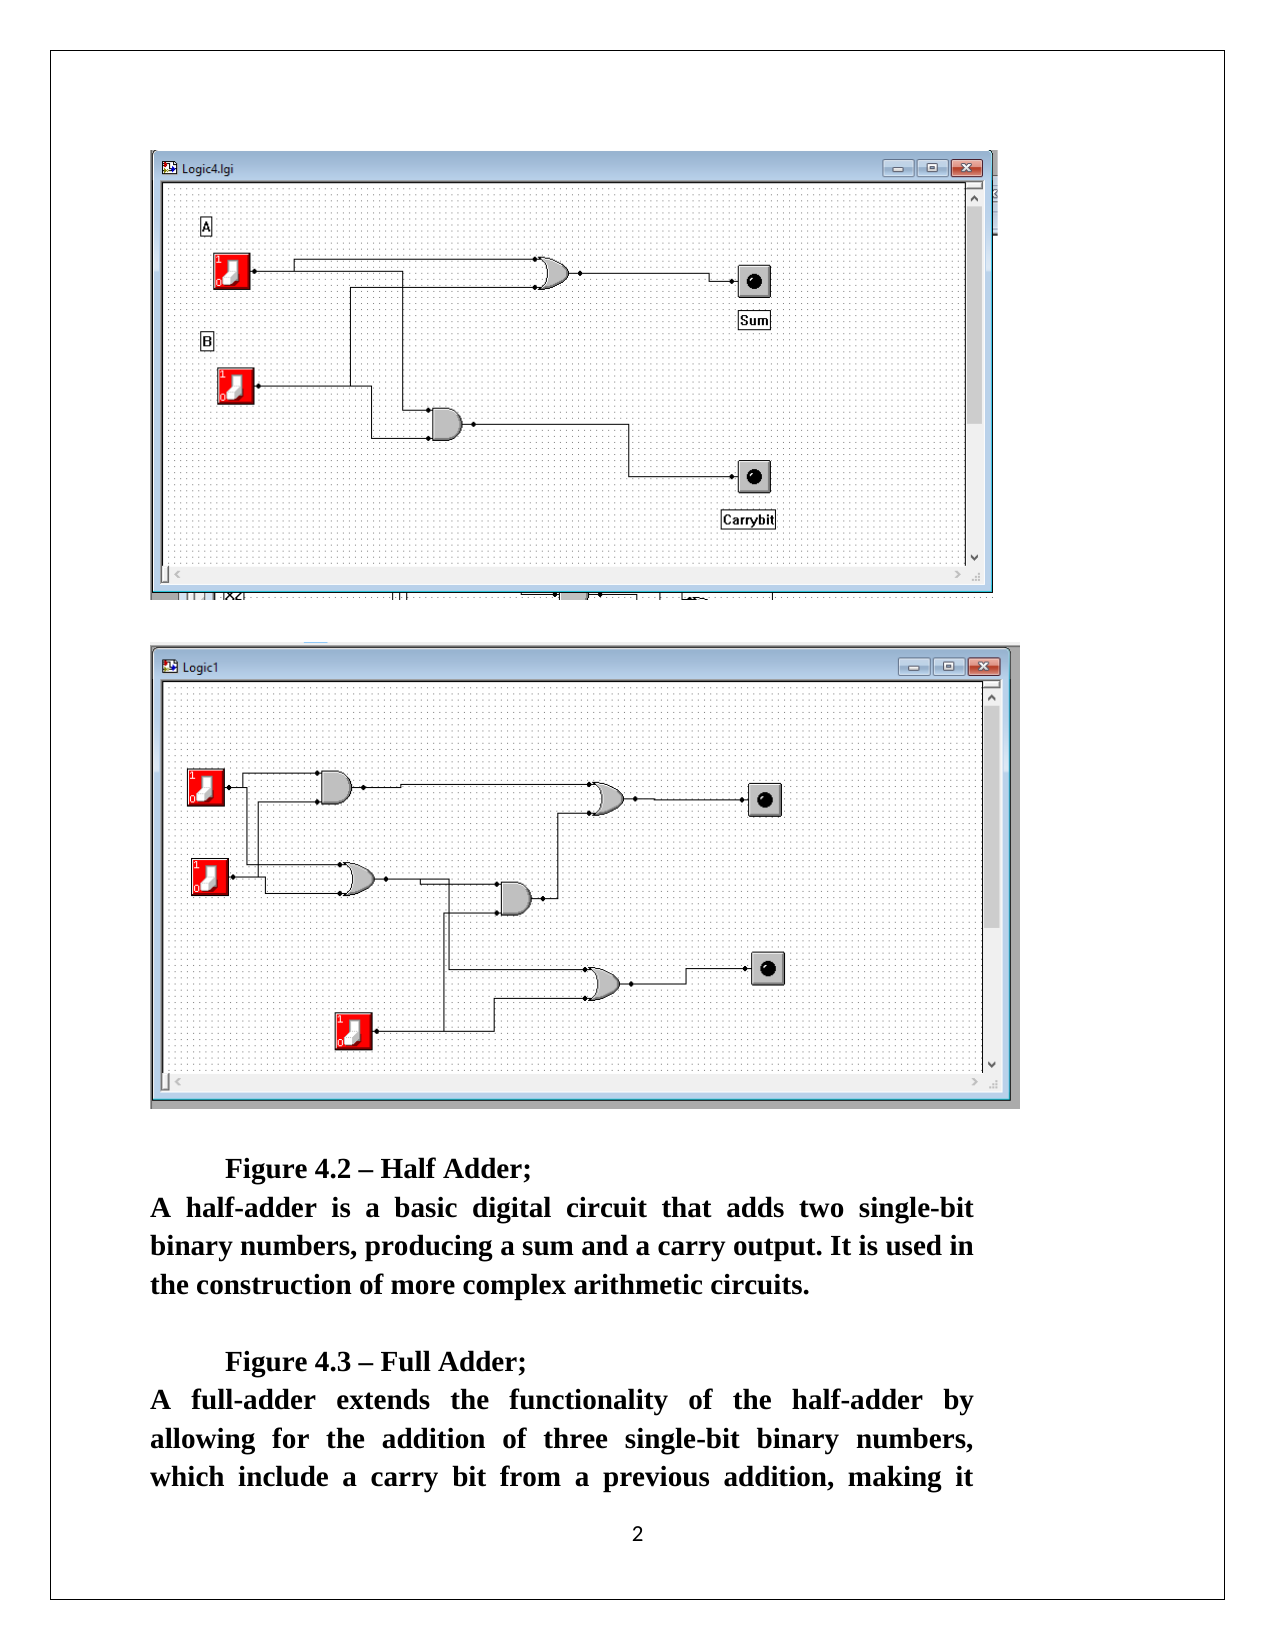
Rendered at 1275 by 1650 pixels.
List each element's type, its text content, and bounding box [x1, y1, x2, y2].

text Figure 4.2 – Half Adder; [150, 1151, 975, 1185]
picture [150, 150, 998, 600]
text Figure 4.3 – Full Adder; [150, 1344, 975, 1377]
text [150, 1382, 975, 1493]
picture [150, 642, 1020, 1109]
text A half-adder is a basic digital circuit that adds two single-bit binary numbers, producing a sum and a carry output. It is used in the construction of more complex arithmetic circuits. [150, 1190, 975, 1300]
